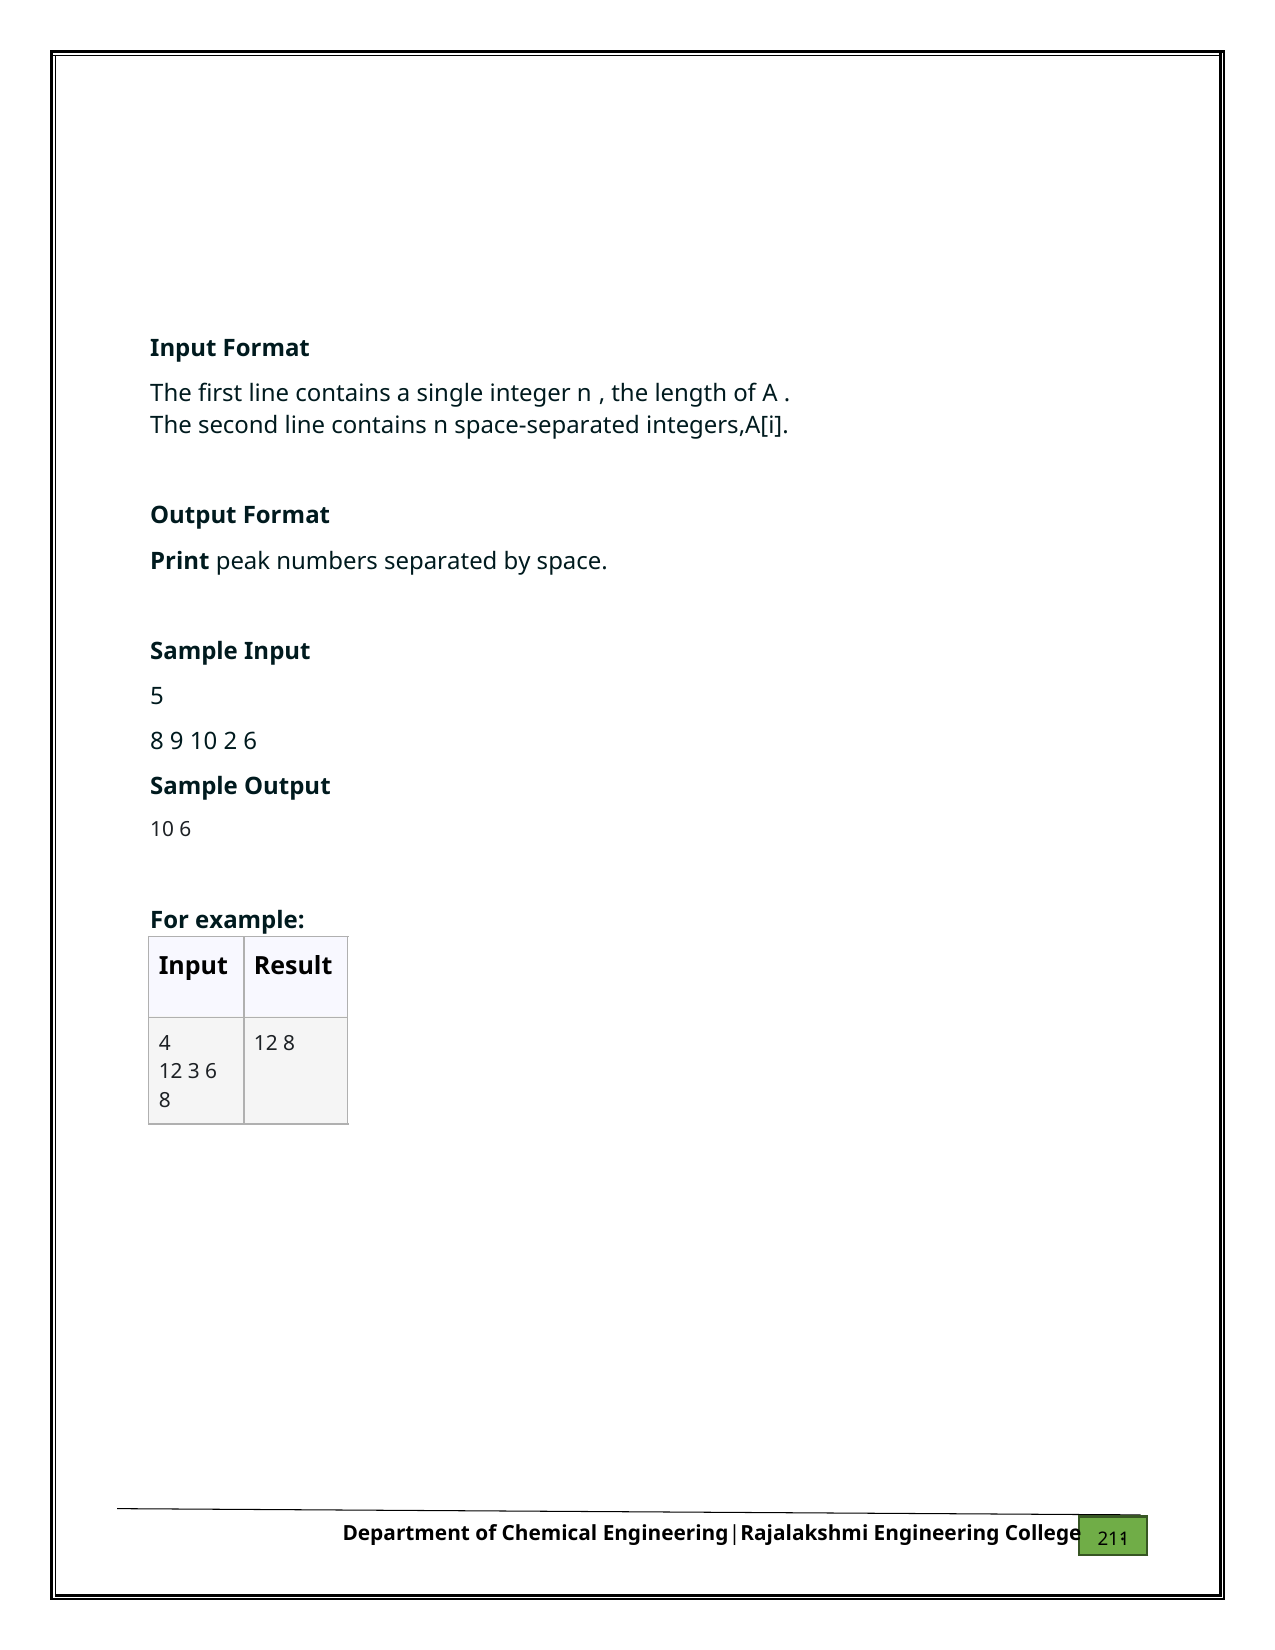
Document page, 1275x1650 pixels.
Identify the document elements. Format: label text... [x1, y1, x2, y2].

text Output Format [150, 498, 1125, 531]
text For example: [150, 903, 1125, 936]
text 10 6 [150, 814, 1125, 842]
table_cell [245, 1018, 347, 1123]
text The first line contains a single integer n , the length of A . The second line contains n space-separated integers,A[i]. [150, 376, 1125, 441]
text Print peak numbers separated by space. [150, 543, 1125, 576]
text Input Format [150, 330, 1125, 363]
text Sample Input [150, 634, 1125, 666]
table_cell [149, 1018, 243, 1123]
text 8 9 10 2 6 [150, 724, 1125, 756]
text 5 [150, 679, 1125, 711]
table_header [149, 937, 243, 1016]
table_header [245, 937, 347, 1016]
text Sample Output [150, 769, 1125, 802]
